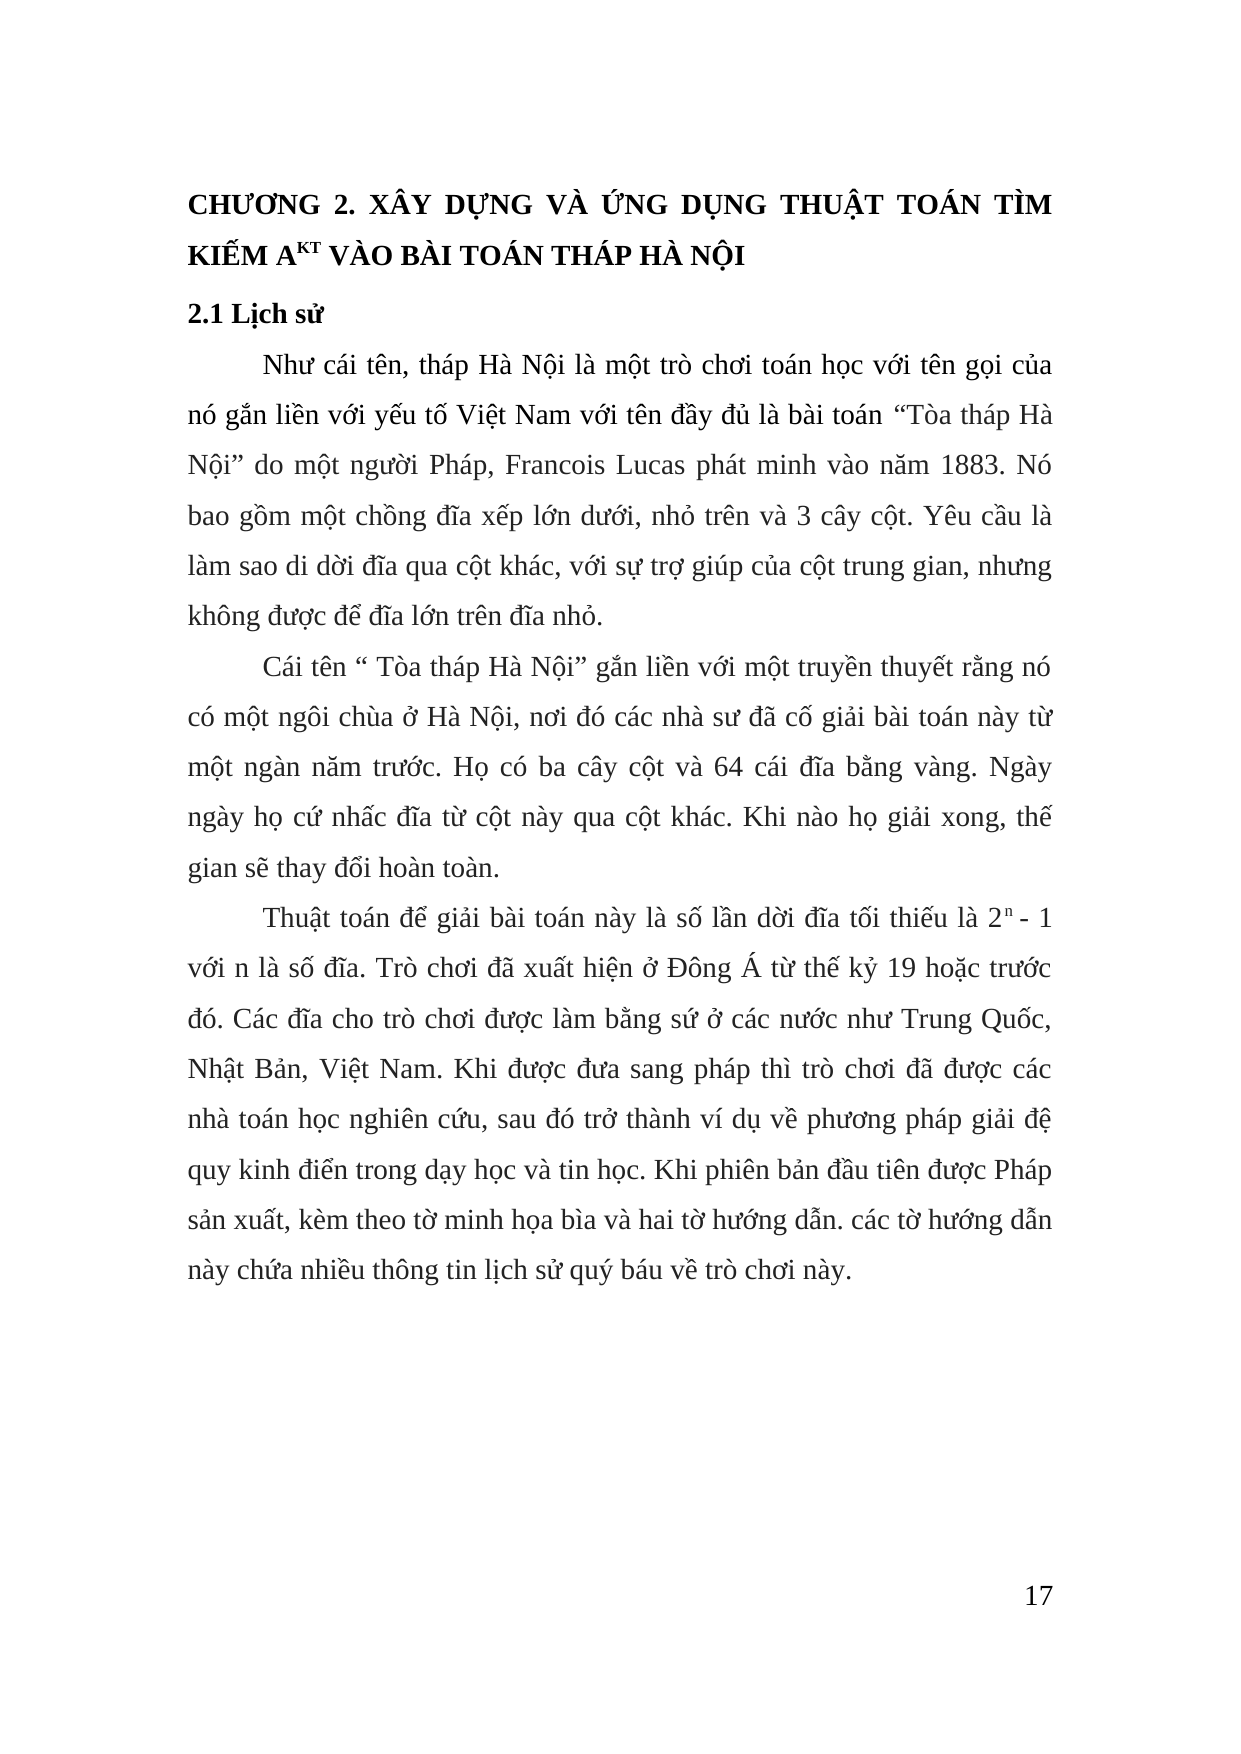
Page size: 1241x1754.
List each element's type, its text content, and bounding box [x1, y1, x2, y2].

text Như cái tên, tháp Hà Nội là một trò chơi toán học với tên gọi của nó gắn liền với yếu tố Việt Nam với tên đầy đủ là bài toán “Tòa tháp Hà Nội” do một người Pháp, Francois Lucas phát minh vào năm 1883. Nó bao gồm một chồng đĩa xếp lớn dưới, nhỏ trên và 3 cây cột. Yêu cầu là làm sao di dời đĩa qua cột khác, với sự trợ giúp của cột trung gian, nhưng không được để đĩa lớn trên đĩa nhỏ. [187, 347, 1053, 632]
subtitle 2.1 Lịch sử [187, 296, 1053, 330]
text Thuật toán để giải bài toán này là số lần dời đĩa tối thiếu là 2n - 1 với n là số đĩa. Trò chơi đã xuất hiện ở Đông Á từ thế kỷ 19 hoặc trước đó. Các đĩa cho trò chơi được làm bằng sứ ở các nước như Trung Quốc, Nhật Bản, Việt Nam. Khi được đưa sang pháp thì trò chơi đã được các nhà toán học nghiên cứu, sau đó trở thành ví dụ về phương pháp giải đệ quy kinh điển trong dạy học và tin học. Khi phiên bản đầu tiên được Pháp sản xuất, kèm theo tờ minh họa bìa và hai tờ hướng dẫn. các tờ hướng dẫn này chứa nhiều thông tin lịch sử quý báu về trò chơi này. [187, 900, 1053, 1286]
text Cái tên “ Tòa tháp Hà Nội” gắn liền với một truyền thuyết rằng nó có một ngôi chùa ở Hà Nội, nơi đó các nhà sư đã cố giải bài toán này từ một ngàn năm trước. Họ có ba cây cột và 64 cái đĩa bằng vàng. Ngày ngày họ cứ nhấc đĩa từ cột này qua cột khác. Khi nào họ giải xong, thế gian sẽ thay đổi hoàn toàn. [187, 649, 1053, 883]
subtitle CHƯƠNG 2. XÂY DỰNG VÀ ỨNG DỤNG THUẬT TOÁN TÌM KIẾM AKT VÀO BÀI TOÁN THÁP HÀ NỘI [187, 187, 1053, 271]
